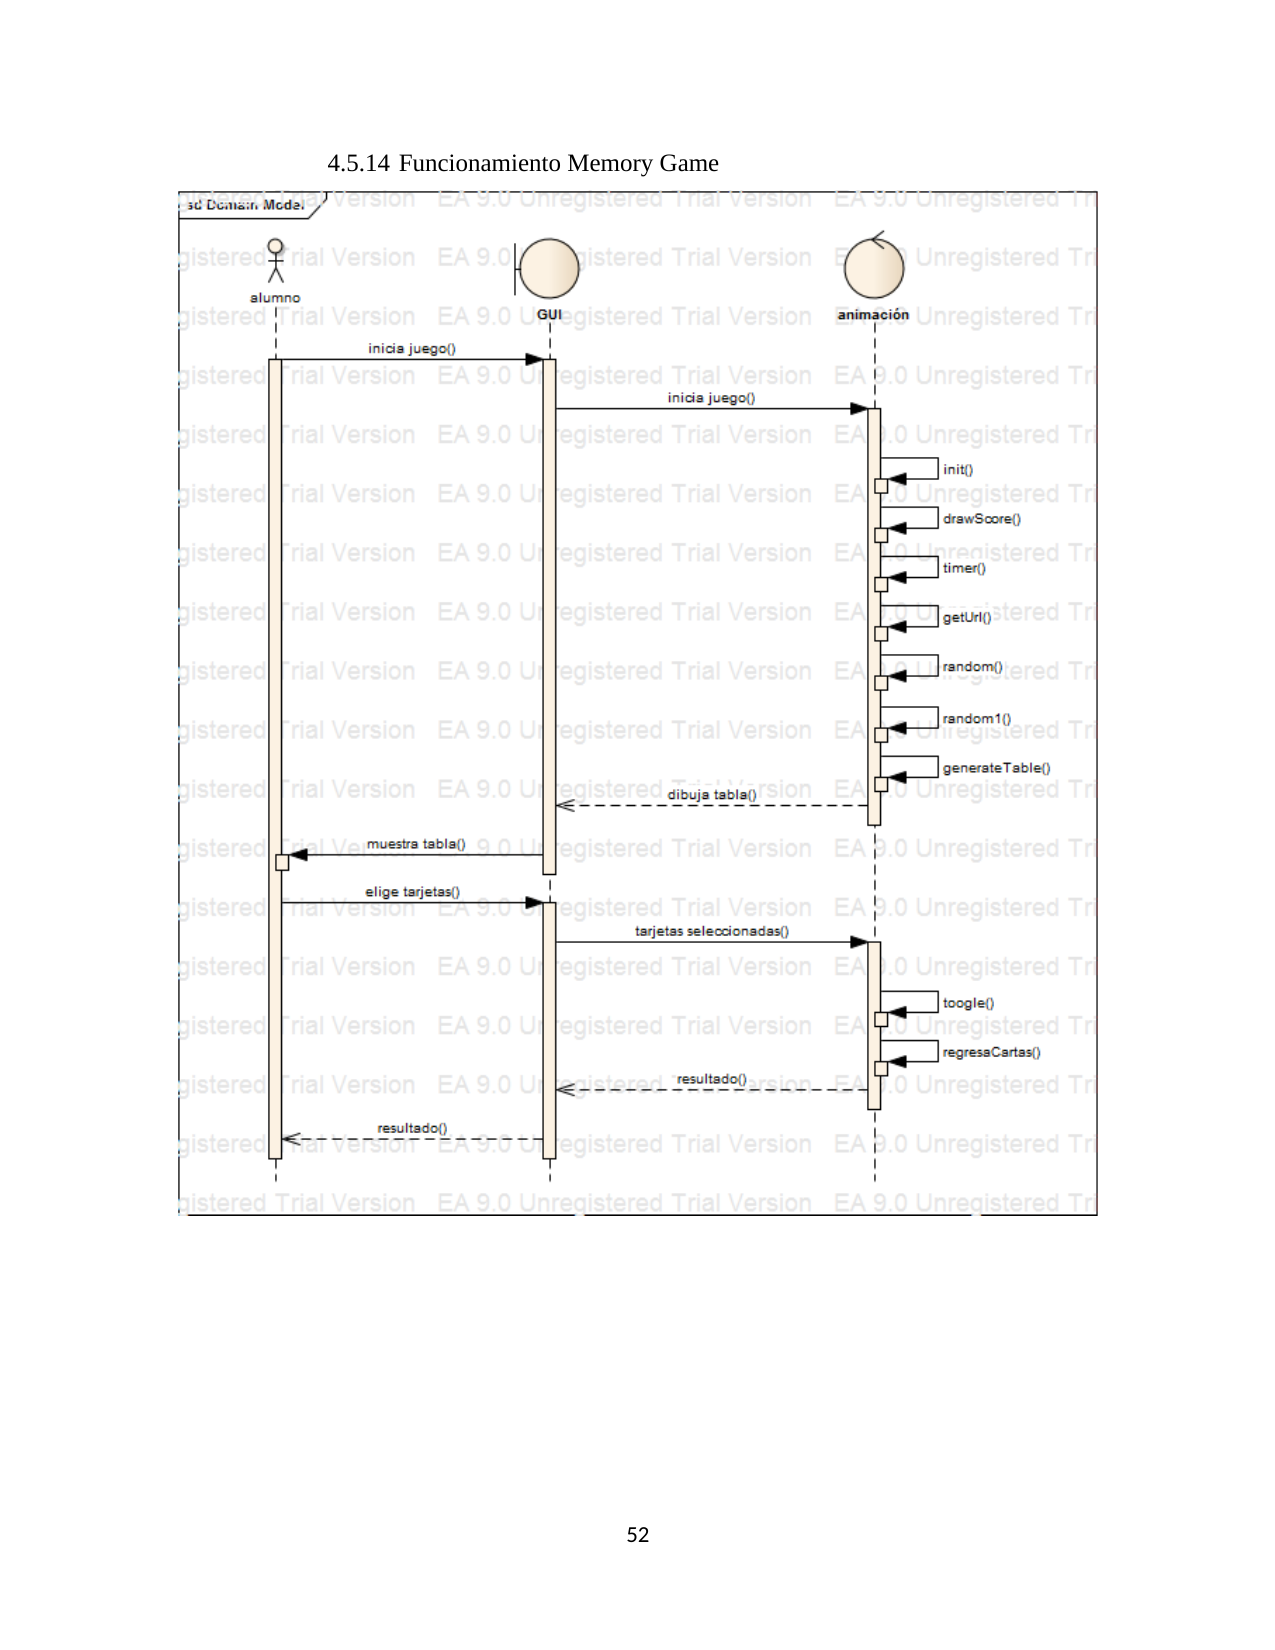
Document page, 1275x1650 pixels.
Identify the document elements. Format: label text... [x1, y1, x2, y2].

picture [177, 190, 1098, 1216]
subtitle Funcionamiento Memory Game [327, 148, 1098, 176]
